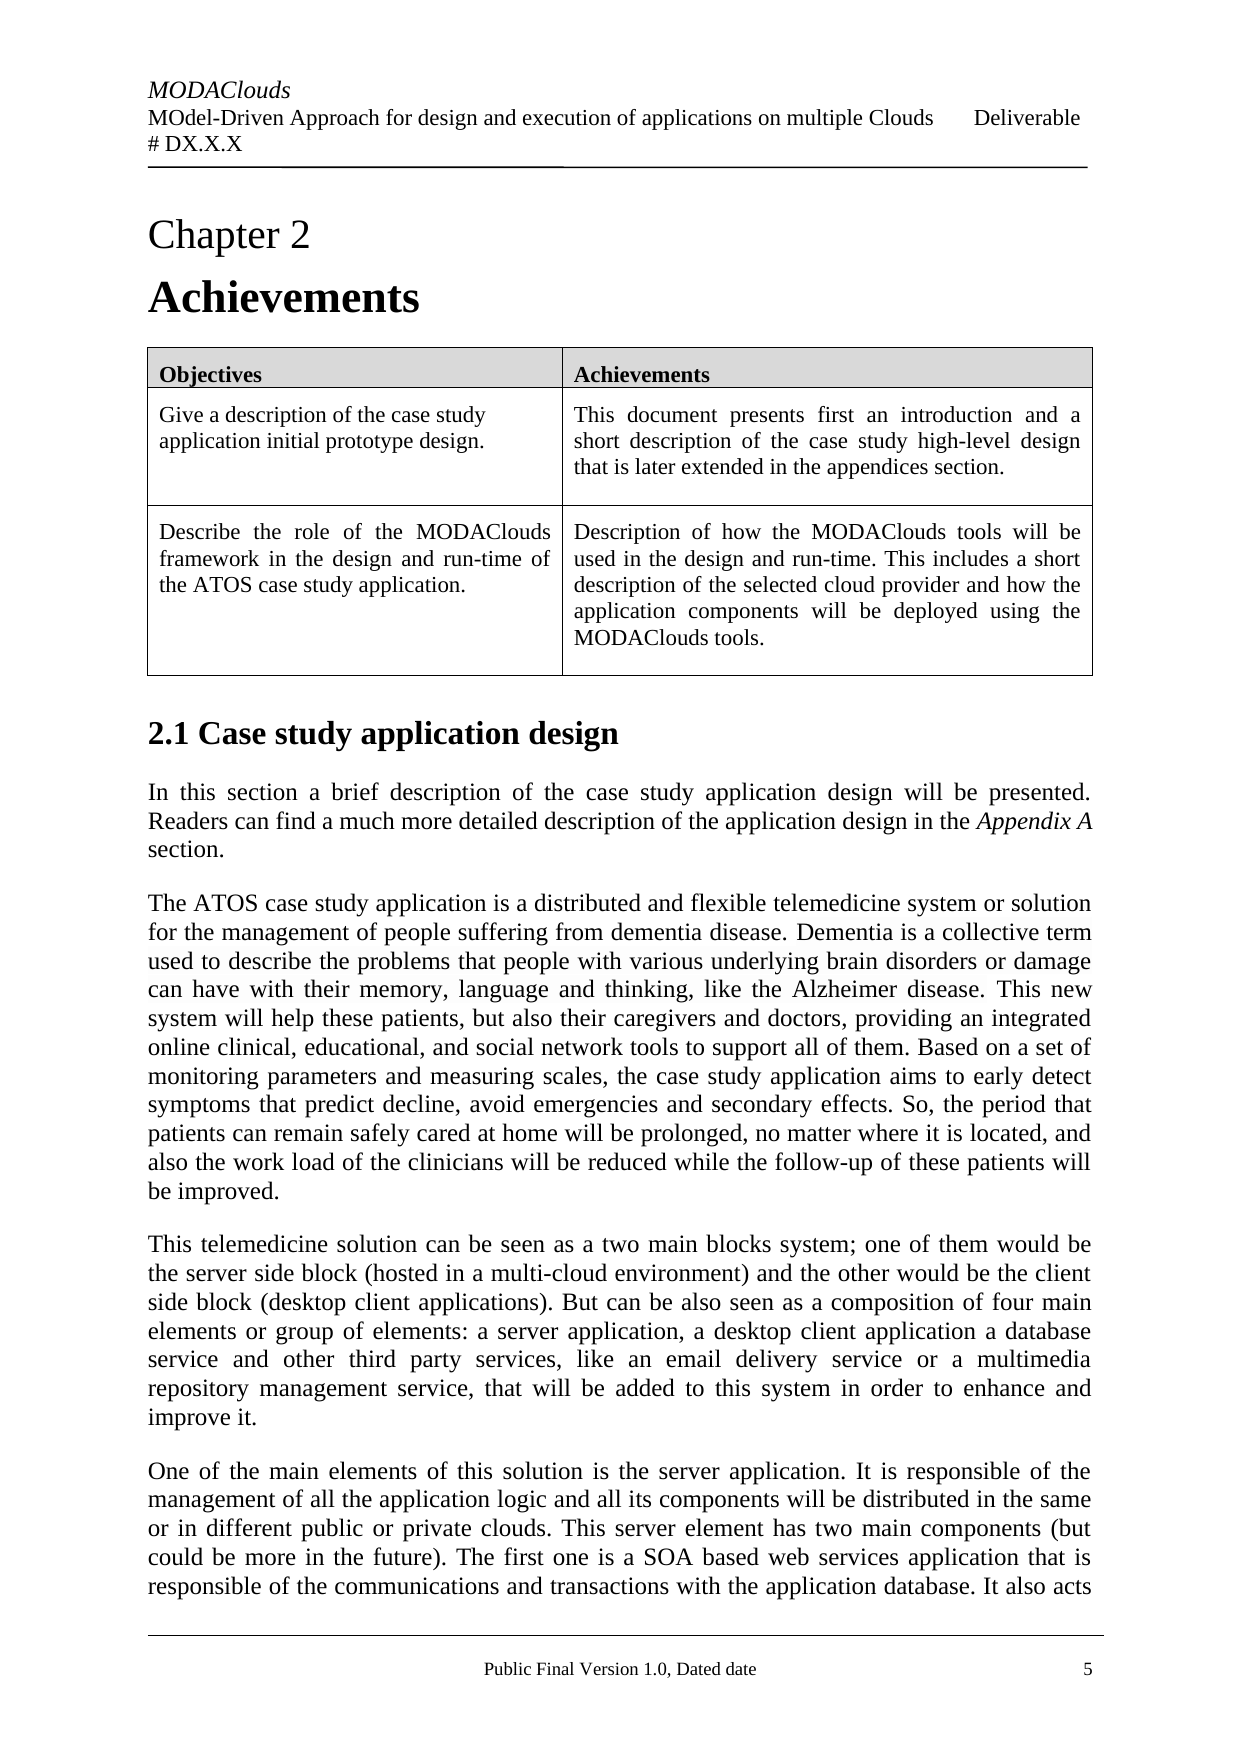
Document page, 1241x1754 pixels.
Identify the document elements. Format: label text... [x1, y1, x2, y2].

table_header Achievements [563, 348, 1092, 387]
table_cell Give a description of the case study application initial prototype design. [148, 388, 562, 505]
subtitle Achievements [148, 269, 1092, 322]
text In this section a brief description of the case study application design will be presented. Readers can find a much more detailed description of the application design in the Appendix A section. [148, 777, 1092, 863]
table_header Objectives [148, 348, 562, 387]
subtitle 2.1 Case study application design [148, 714, 1092, 752]
table_cell Describe the role of the MODAClouds framework in the design and run-time of the ATOS case study application. [148, 506, 562, 675]
text This telemedicine solution can be seen as a two main blocks system; one of them would be the server side block (hosted in a multi-cloud environment) and the other would be the client side block (desktop client applications). But can be also seen as a composition of four main elements or group of elements: a server application, a desktop client application a database service and other third party services, like an email delivery service or a multimedia repository management service, that will be added to this system in order to enhance and improve it. [148, 1229, 1092, 1431]
table_cell This document presents first an introduction and a short description of the case study high-level design that is later extended in the appendices section. [563, 388, 1092, 505]
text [148, 1456, 1092, 1599]
text The ATOS case study application is a distributed and flexible telemedicine system or solution for the management of people suffering from dementia disease. Dementia is a collective term used to describe the problems that people with various underlying brain disorders or damage can have with their memory, language and thinking, like the Alzheimer disease. This new system will help these patients, but also their caregivers and doctors, providing an integrated online clinical, educational, and social network tools to support all of them. Based on a set of monitoring parameters and measuring scales, the case study application aims to early detect symptoms that predict decline, avoid emergencies and secondary effects. So, the period that patients can remain safely cared at home will be prolonged, no matter where it is located, and also the work load of the clinicians will be reduced while the follow-up of these patients will be improved. [148, 974, 1092, 1204]
table_cell Description of how the MODAClouds tools will be used in the design and run-time. This includes a short description of the selected cloud provider and how the application components will be deployed using the MODAClouds tools. [563, 506, 1092, 675]
